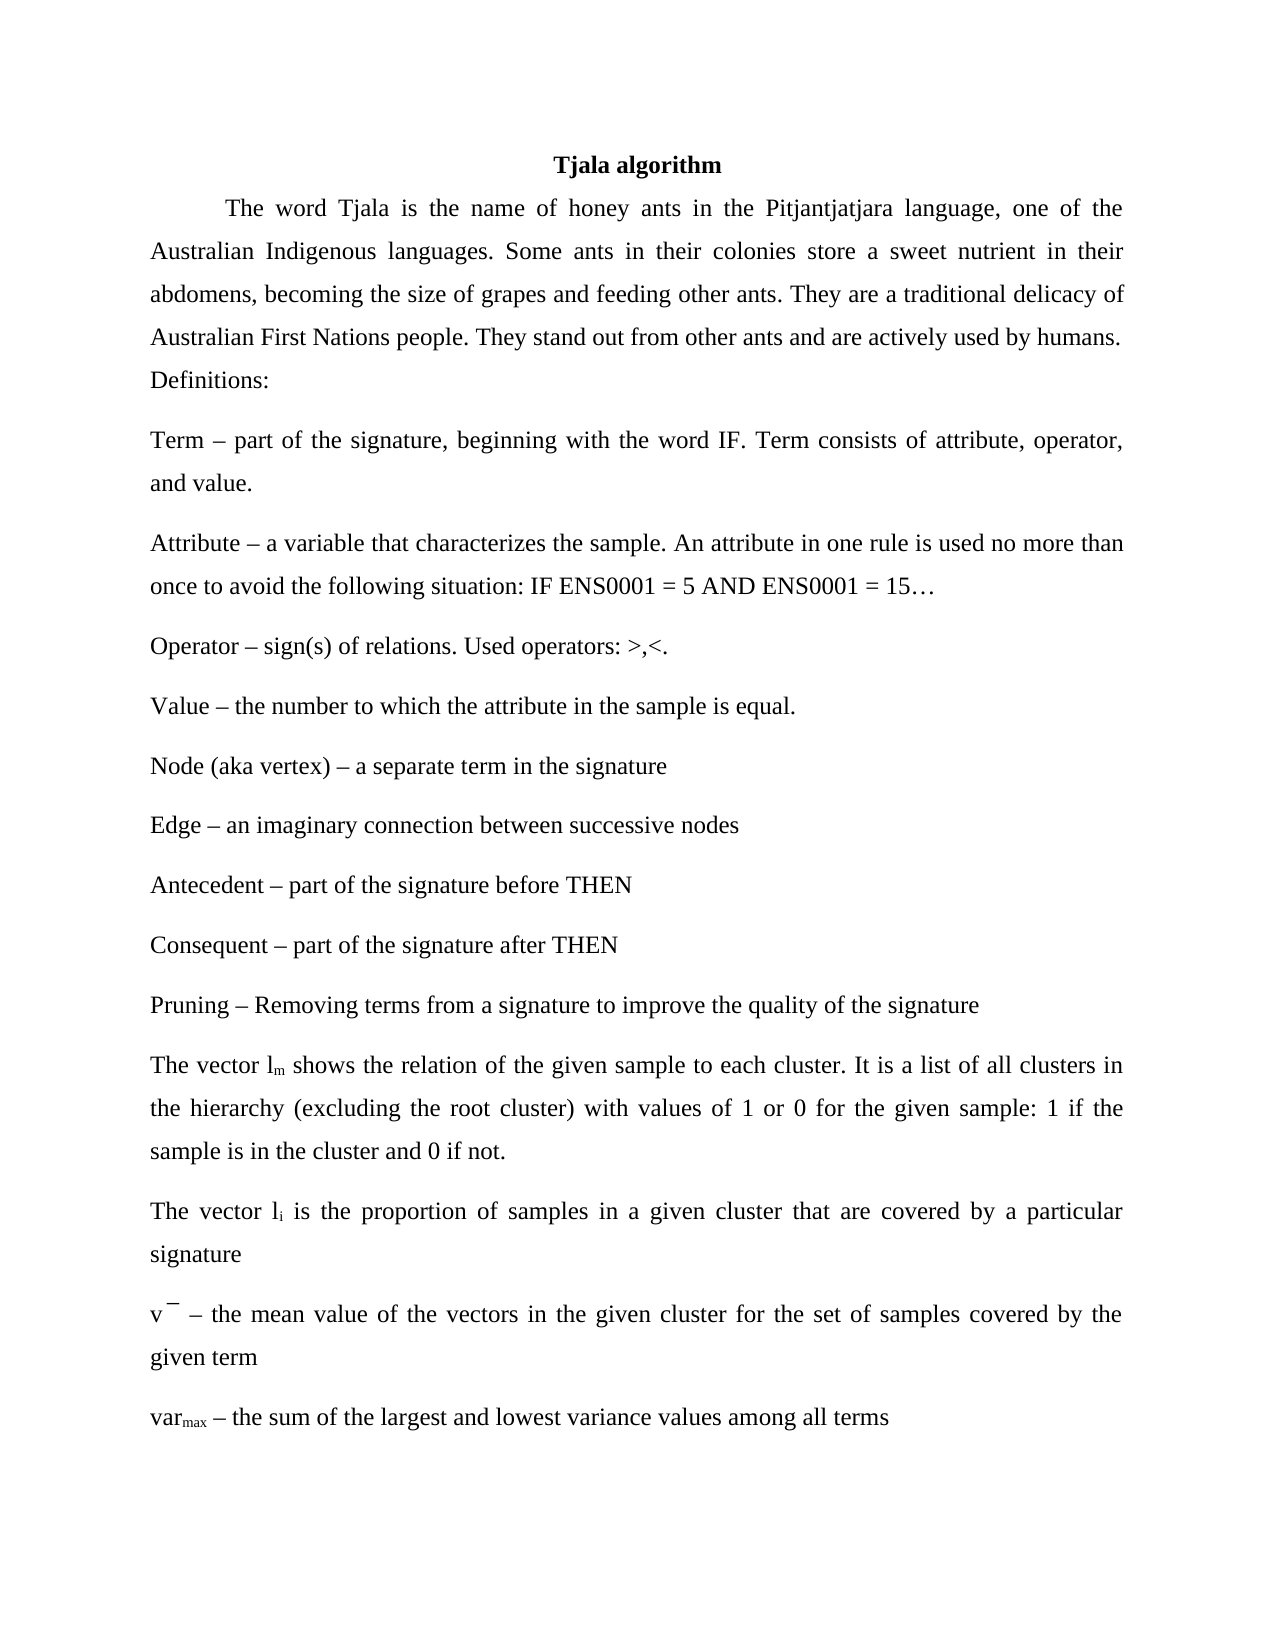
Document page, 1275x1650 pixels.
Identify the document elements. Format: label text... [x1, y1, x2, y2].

text varmax – the sum of the largest and lowest variance values among all terms [150, 1402, 1125, 1430]
text Term – part of the signature, beginning with the word IF. Term consists of attribute, operator, and value. [150, 425, 1125, 497]
text Attribute – a variable that characterizes the sample. An attribute in one rule is used no more than once to avoid the following situation: IF ENS0001 = 5 AND ENS0001 = 15… [150, 528, 1125, 600]
text Tjala algorithm [150, 150, 1125, 179]
text Antecedent – part of the signature before THEN [150, 870, 1125, 899]
text The vector lm shows the relation of the given sample to each cluster. It is a list of all clusters in the hierarchy (excluding the root cluster) with values of 1 or 0 for the given sample: 1 if the sample is in the cluster and 0 if not. [150, 1050, 1125, 1165]
text Edge – an imaginary connection between successive nodes [150, 811, 1125, 839]
text Node (aka vertex) – a separate term in the signature [150, 751, 1125, 779]
text Value – the number to which the attribute in the sample is equal. [150, 691, 1125, 720]
text The vector li is the proportion of samples in a given cluster that are covered by a particular signature [150, 1196, 1125, 1268]
text Operator – sign(s) of relations. Used operators: >,<. [150, 631, 1125, 660]
text Consequent – part of the signature after THEN [150, 930, 1125, 959]
text The word Tjala is the name of honey ants in the Pitjantjatjara language, one of the Australian Indigenous languages. Some ants in their colonies store a sweet nutrient in their abdomens, becoming the size of grapes and feeding other ants. They are a traditional delicacy of Australian First Nations people. They stand out from other ants and are actively used by humans. [150, 193, 1125, 351]
text v ̅ – the mean value of the vectors in the given cluster for the set of samples covered by the given term [150, 1299, 1125, 1371]
text Pruning – Removing terms from a signature to improve the quality of the signature [150, 990, 1125, 1019]
text Definitions: [150, 366, 1125, 394]
